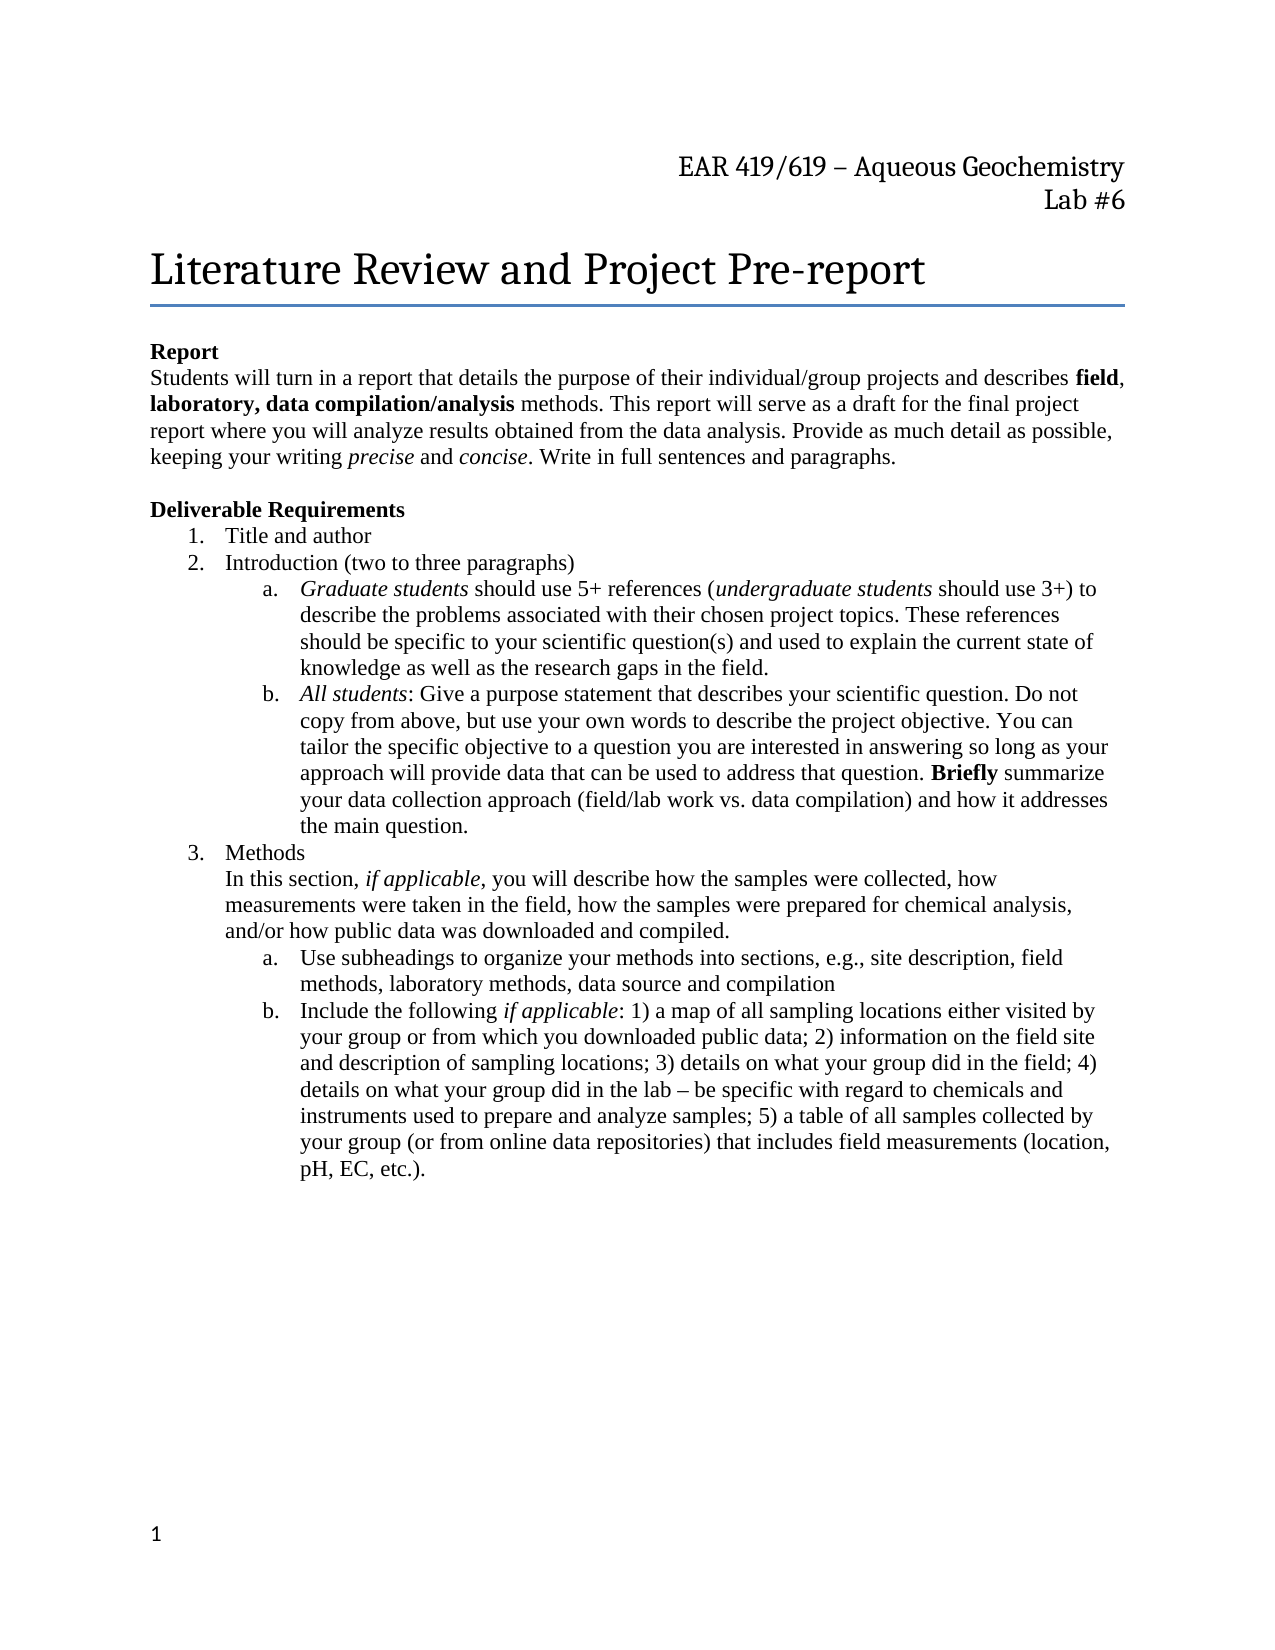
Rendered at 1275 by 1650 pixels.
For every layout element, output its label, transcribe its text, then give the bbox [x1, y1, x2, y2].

text Students will turn in a report that details the purpose of their individual/group projects and describes field, laboratory, data compilation/analysis methods. This report will serve as a draft for the final project report where you will analyze results obtained from the data analysis. Provide as much detail as possible, keeping your writing precise and concise. Write in full sentences and paragraphs. [150, 364, 1125, 469]
text Lab #6 [150, 183, 1125, 217]
list Methods [187, 838, 1125, 865]
title Literature Review and Project Pre-report [150, 243, 1125, 304]
list Use subheadings to organize your methods into sections, e.g., site description, field methods, laboratory methods, data source and compilation [262, 944, 1125, 997]
text Deliverable Requirements [150, 496, 1125, 522]
list Graduate students should use 5+ references (undergraduate students should use 3+) to describe the problems associated with their chosen project topics. These references should be specific to your scientific question(s) and used to explain the current state of knowledge as well as the research gaps in the field. [262, 575, 1125, 680]
text In this section, if applicable, you will describe how the samples were collected, how measurements were taken in the field, how the samples were prepared for chemical analysis, and/or how public data was downloaded and compiled. [225, 865, 1125, 944]
list Introduction (two to three paragraphs) [187, 549, 1125, 575]
text EAR 419/619 – Aqueous Geochemistry [150, 150, 1125, 183]
list All students: Give a purpose statement that describes your scientific question. Do not copy from above, but use your own words to describe the project objective. You can tailor the specific objective to a question you are interested in answering so long as your approach will provide data that can be used to address that question. Briefly summarize your data collection approach (field/lab work vs. data compilation) and how it addresses the main question. [262, 680, 1125, 838]
list Title and author [187, 522, 1125, 549]
text Report [150, 338, 1125, 364]
list Include the following if applicable: 1) a map of all sampling locations either visited by your group or from which you downloaded public data; 2) information on the field site and description of sampling locations; 3) details on what your group did in the field; 4) details on what your group did in the lab – be specific with regard to chemicals and instruments used to prepare and analyze samples; 5) a table of all samples collected by your group (or from online data repositories) that includes field measurements (location, pH, EC, etc.). [262, 997, 1125, 1181]
